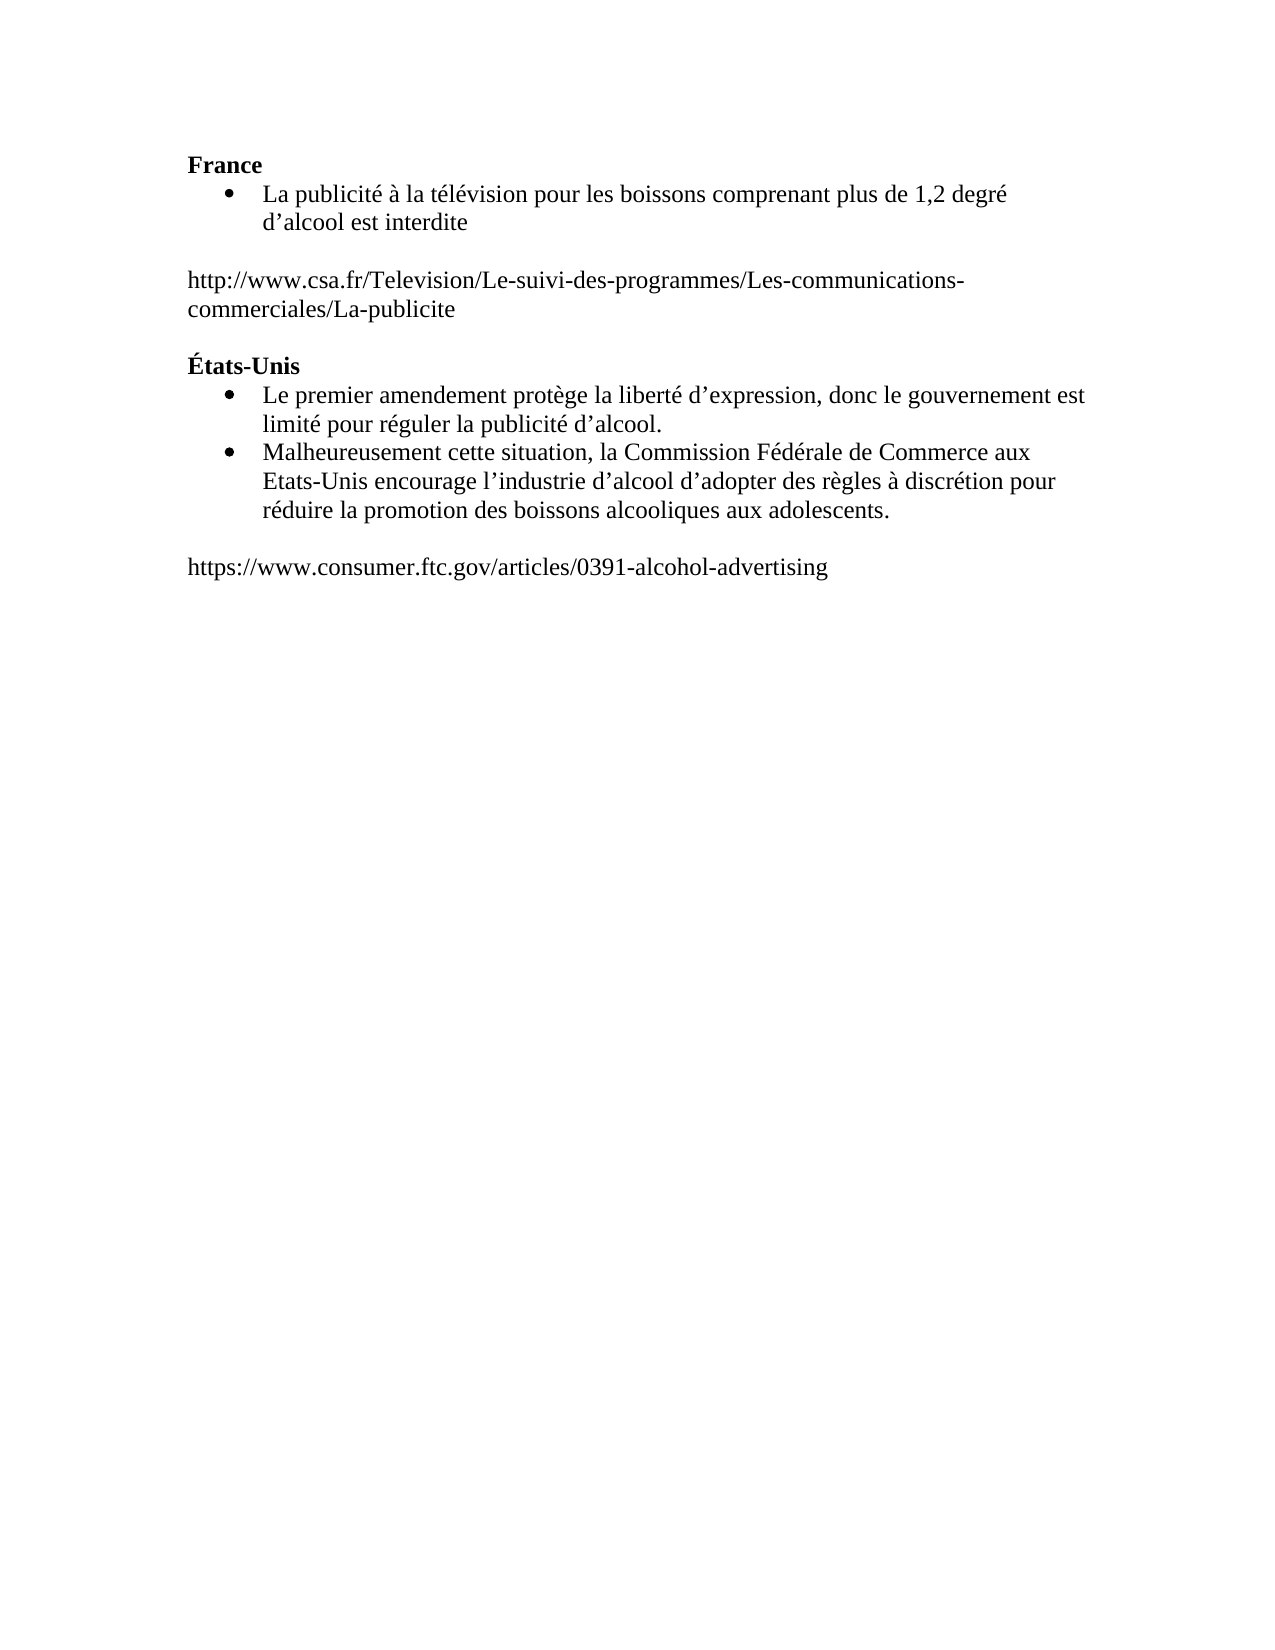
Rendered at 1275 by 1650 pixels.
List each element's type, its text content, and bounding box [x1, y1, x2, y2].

text États-Unis [187, 351, 1087, 380]
text http://www.csa.fr/Television/Le-suivi-des-programmes/Les-communications-commerciales/La-publicite [187, 265, 1087, 322]
text France [187, 150, 1087, 179]
list La publicité à la télévision pour les boissons comprenant plus de 1,2 degré d’alcool est interdite [225, 179, 1087, 236]
list Malheureusement cette situation, la Commission Fédérale de Commerce aux Etats-Unis encourage l’industrie d’alcool d’adopter des règles à discrétion pour réduire la promotion des boissons alcooliques aux adolescents. [225, 437, 1087, 524]
list Le premier amendement protège la liberté d’expression, donc le gouvernement est limité pour réguler la publicité d’alcool. [225, 380, 1087, 437]
text https://www.consumer.ftc.gov/articles/0391-alcohol-advertising [187, 552, 1087, 581]
